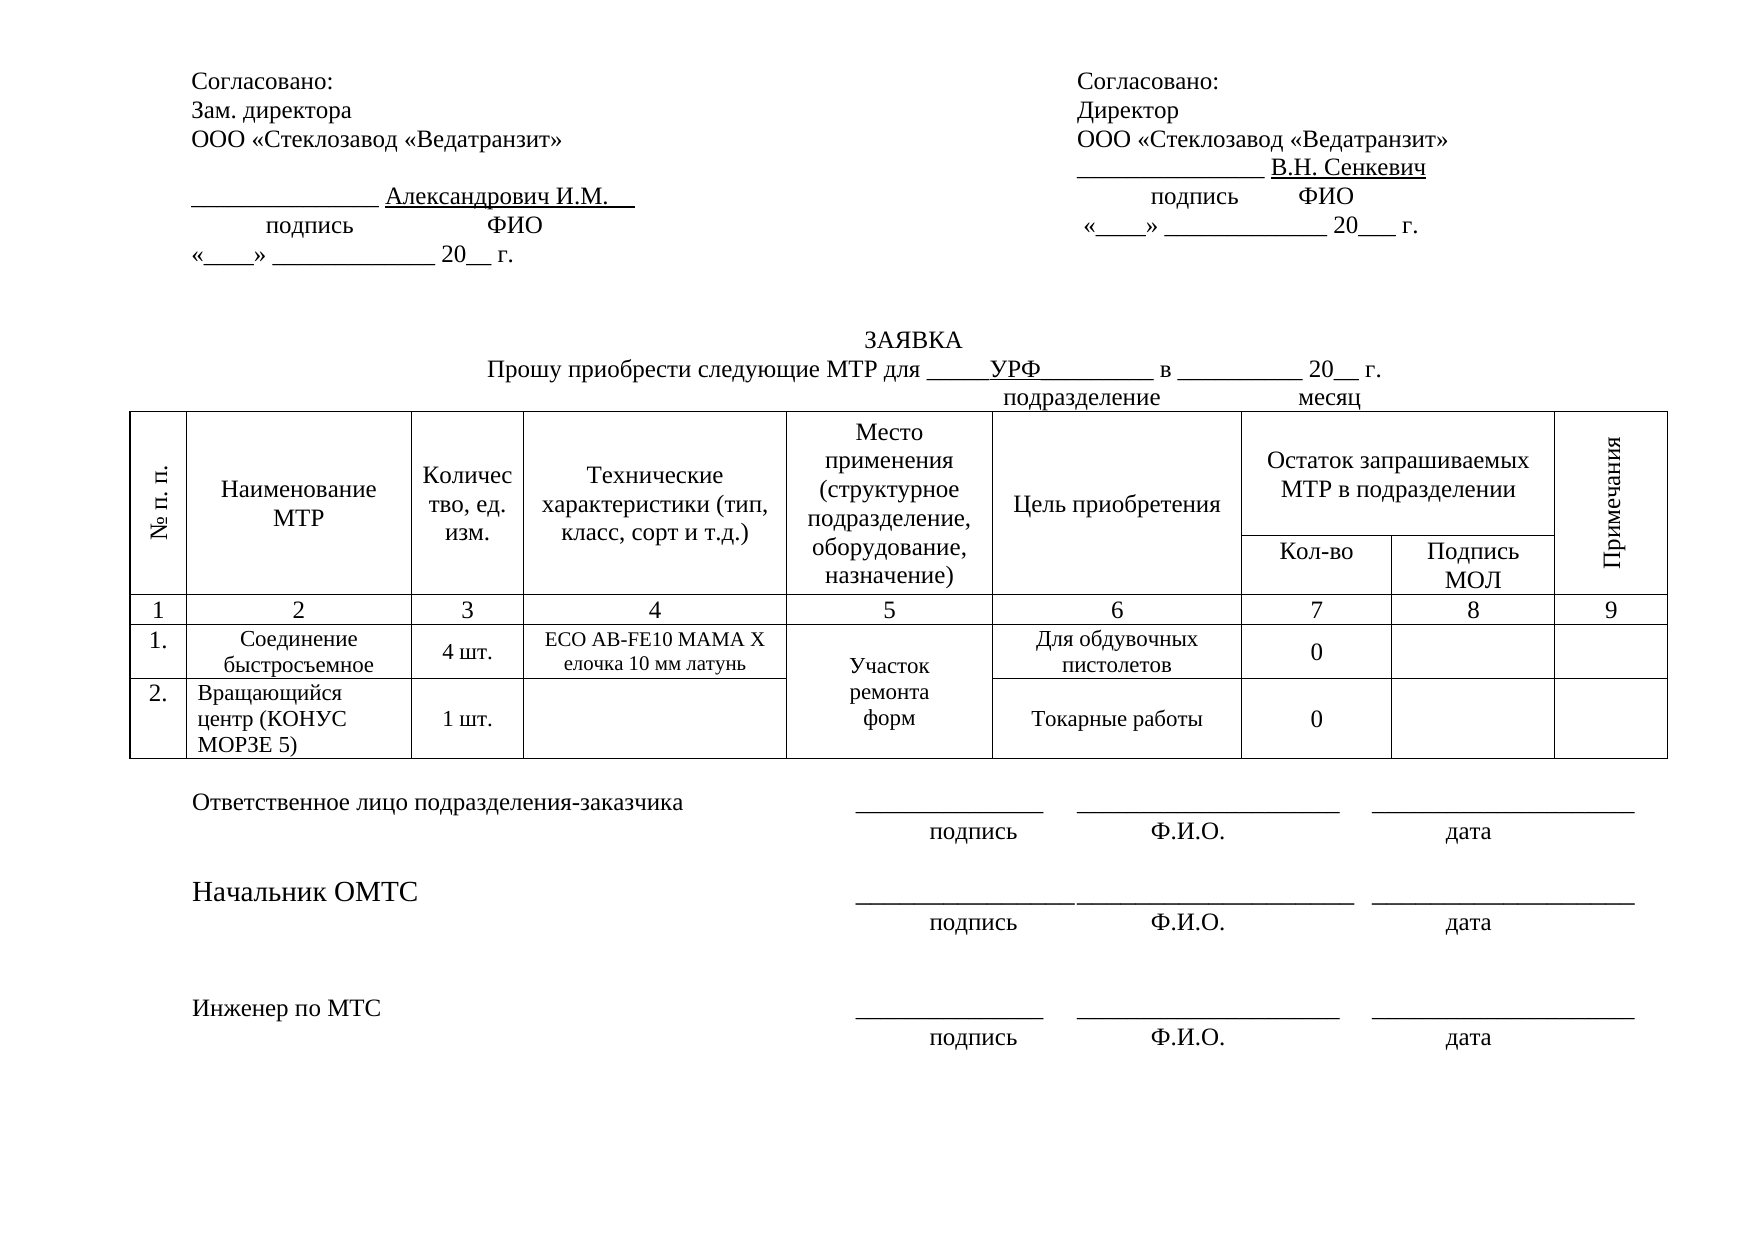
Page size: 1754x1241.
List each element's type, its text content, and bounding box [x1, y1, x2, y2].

text «____» _____________ 20__ г. [118, 239, 1636, 267]
table_cell Кол-во [1242, 536, 1391, 594]
table_cell 2. [131, 679, 186, 758]
text ЗАЯВКА [118, 325, 1636, 354]
table_cell 5 [787, 595, 992, 624]
table_cell 8 [1392, 595, 1554, 624]
text _______________ В.Н. Сенкевич [118, 152, 1636, 181]
text Зам. директора Директор [118, 95, 1636, 124]
table_cell 4 [524, 595, 786, 624]
table_header Наименование МТР [187, 412, 411, 594]
table_cell ECO AB-FE10 МАМА Х елочка 10 мм латунь [524, 625, 786, 677]
table_header Цель приобретения [993, 412, 1241, 594]
text подпись Ф.И.О. дата [81, 816, 1636, 845]
table_cell 3 [412, 595, 523, 624]
table_cell 1 шт. [412, 679, 523, 758]
table_header № п. п. [131, 412, 186, 594]
table_cell 0 [1242, 679, 1391, 758]
text Инженер по МТС _______________ _____________________ _____________________ [81, 993, 1636, 1022]
table_header Место применения (структурное подразделение, оборудование, назначение) [787, 412, 992, 594]
table_cell [524, 679, 786, 758]
table_cell Участок ремонта форм [787, 625, 992, 758]
table_cell 1 [131, 595, 186, 624]
table_cell 6 [993, 595, 1241, 624]
text подпись Ф.И.О. дата [81, 1022, 1636, 1051]
table_cell 4 шт. [412, 625, 523, 677]
table_cell Соединение быстросъемное [187, 625, 411, 677]
text Ответственное лицо подразделения-заказчика _______________ _____________________ _____________________ [81, 787, 1636, 816]
table_cell 0 [1242, 625, 1391, 677]
text подразделение месяц [118, 382, 1636, 411]
table_cell [1392, 679, 1554, 758]
table_cell 1. [131, 625, 186, 677]
table_header Технические характеристики (тип, класс, сорт и т.д.) [524, 412, 786, 594]
text Начальник ОМТС _______________ ___________________ __________________ [81, 874, 1636, 907]
text ООО «Стеклозавод «Ведатранзит» ООО «Стеклозавод «Ведатранзит» [118, 124, 1636, 152]
table_header Остаток запрашиваемых МТР в подразделении [1242, 412, 1554, 535]
table_cell 7 [1242, 595, 1391, 624]
table_cell [1555, 679, 1667, 758]
text Прошу приобрести следующие МТР для _____УРФ_________ в __________ 20__ г. [118, 354, 1636, 382]
text Согласовано: Согласовано: [118, 66, 1636, 95]
table_cell 2 [187, 595, 411, 624]
table_cell [1555, 625, 1667, 677]
text подпись Ф.И.О. дата [81, 907, 1636, 936]
table_cell 9 [1555, 595, 1667, 624]
table_cell Токарные работы [993, 679, 1241, 758]
table_cell Подпись МОЛ [1392, 536, 1554, 594]
table_cell Вращающийся центр (КОНУС МОРЗЕ 5) [187, 679, 411, 758]
table_header Примечания [1555, 412, 1667, 594]
table_cell Для обдувочных пистолетов [993, 625, 1241, 677]
table_cell [1392, 625, 1554, 677]
text _______________ Александрович И.М. подпись ФИО [118, 181, 1636, 210]
table_header Количество, ед. изм. [412, 412, 523, 594]
text подпись ФИО «____» _____________ 20___ г. [192, 210, 1636, 239]
